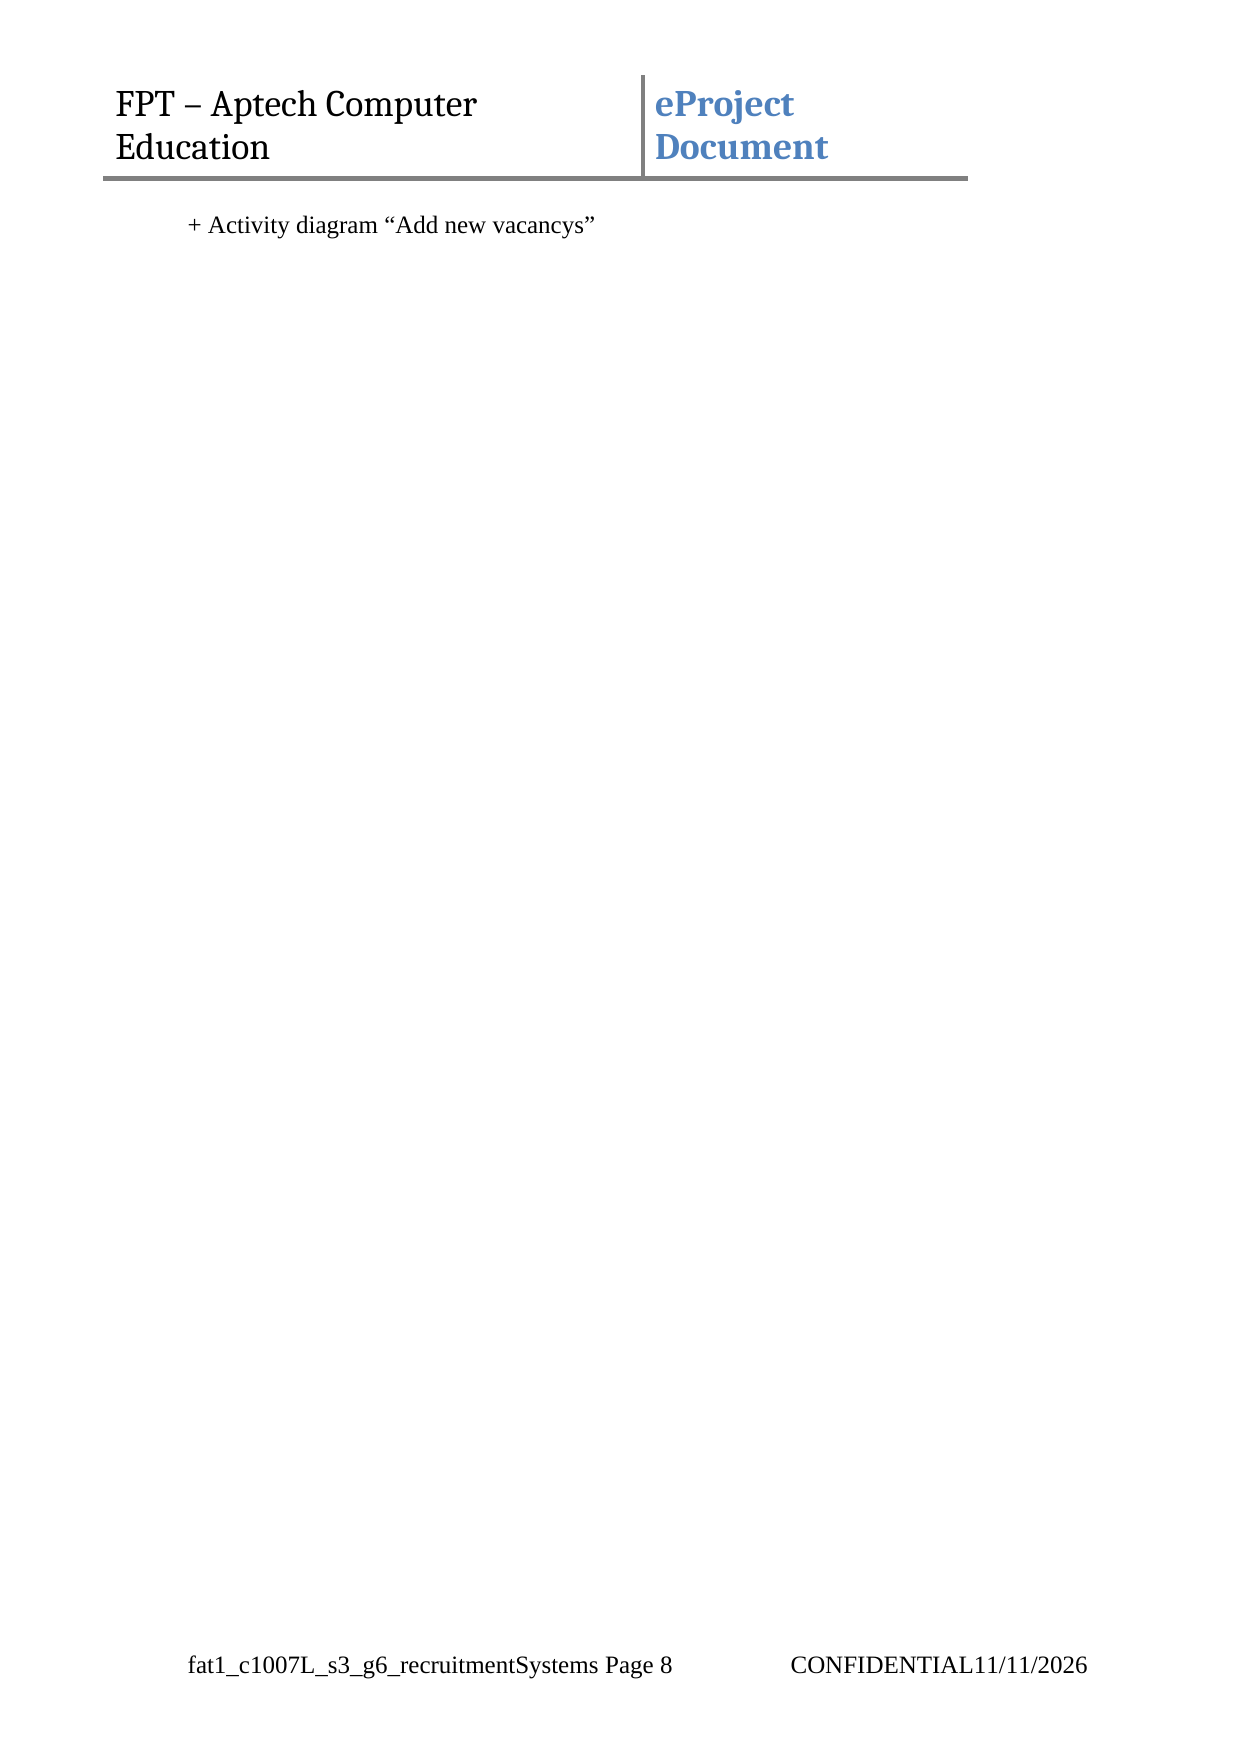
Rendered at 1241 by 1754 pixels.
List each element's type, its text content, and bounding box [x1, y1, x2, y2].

text + Activity diagram “Add new vacancys” [187, 210, 1053, 238]
